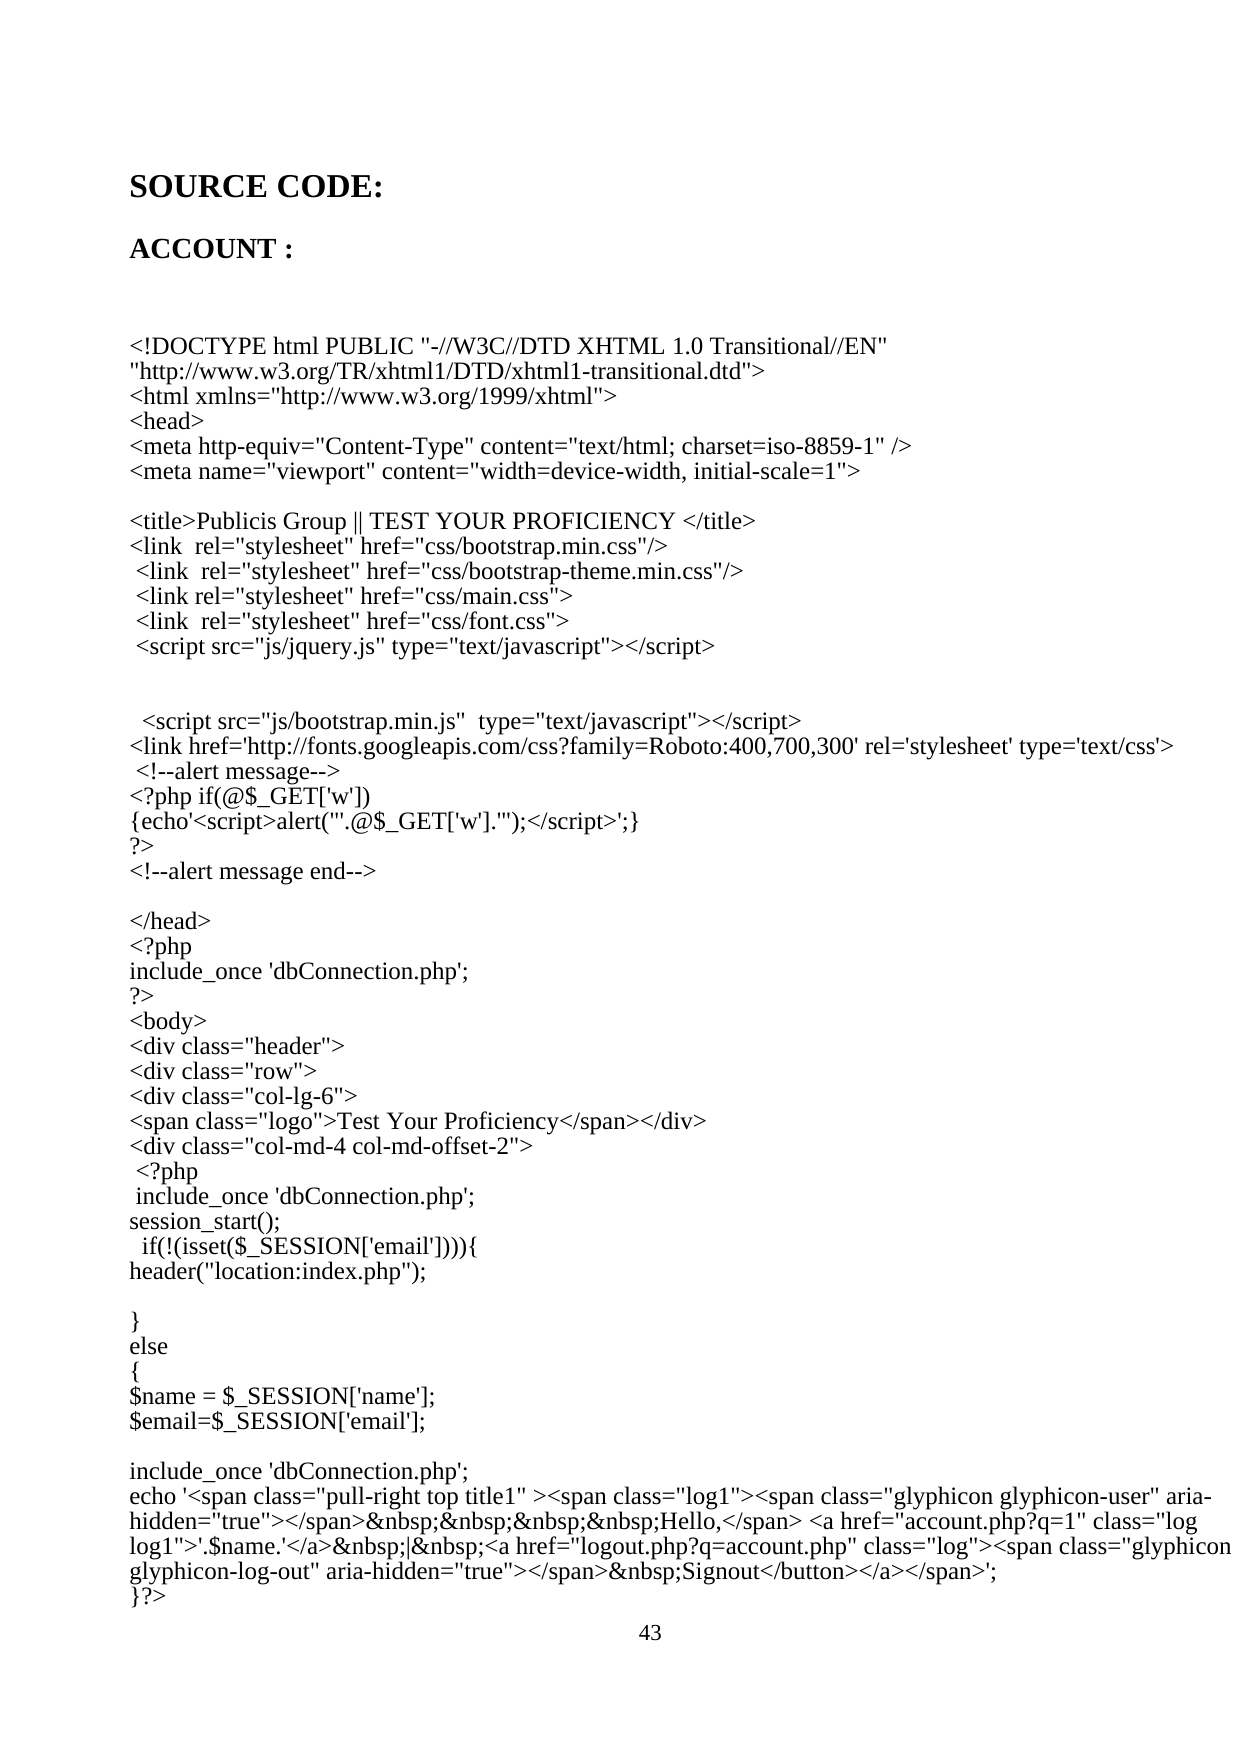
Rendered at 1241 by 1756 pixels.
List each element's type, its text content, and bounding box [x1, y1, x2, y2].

text <link rel="stylesheet" href="css/bootstrap-theme.min.css"/> [129, 559, 1240, 584]
text ?> [129, 834, 1240, 859]
text $email=$_SESSION['email']; [129, 1409, 1240, 1434]
text <title>Publicis Group || TEST YOUR PROFICIENCY </title> [129, 509, 1240, 534]
text {echo'<script>alert("'.@$_GET['w'].'");</script>';} [129, 809, 1240, 834]
text <!--alert message end--> [129, 859, 1240, 884]
text <?php [129, 1159, 1240, 1184]
text header("location:index.php"); [129, 1259, 1240, 1284]
text <link href='http://fonts.googleapis.com/css?family=Roboto:400,700,300' rel='stylesheet' type='text/css'> [129, 734, 1240, 759]
text <?php [129, 934, 1240, 959]
text }?> [129, 1584, 1240, 1609]
text <span class="logo">Test Your Proficiency</span></div> [129, 1109, 1240, 1134]
text <script src="js/jquery.js" type="text/javascript"></script> [129, 634, 1240, 659]
text <!DOCTYPE html PUBLIC "-//W3C//DTD XHTML 1.0 Transitional//EN" "http://www.w3.org/TR/xhtml1/DTD/xhtml1-transitional.dtd"> [129, 334, 1240, 384]
text $name = $_SESSION['name']; [129, 1384, 1240, 1409]
text <html xmlns="http://www.w3.org/1999/xhtml"> [129, 384, 1240, 409]
text <meta http-equiv="Content-Type" content="text/html; charset=iso-8859-1" /> [129, 434, 1240, 459]
text <div class="header"> [129, 1034, 1240, 1059]
text include_once 'dbConnection.php'; [129, 1184, 1240, 1209]
text SOURCE CODE: [129, 167, 1240, 205]
text <meta name="viewport" content="width=device-width, initial-scale=1"> [129, 459, 1240, 484]
text </head> [129, 909, 1240, 934]
text echo '<span class="pull-right top title1" ><span class="log1"><span class="glyphicon glyphicon-user" aria-hidden="true"></span>&nbsp;&nbsp;&nbsp;&nbsp;Hello,</span> <a href="account.php?q=1" class="log log1">'.$name.'</a>&nbsp;|&nbsp;<a href="logout.php?q=account.php" class="log"><span class="glyphicon glyphicon-log-out" aria-hidden="true"></span>&nbsp;Signout</button></a></span>'; [129, 1484, 1240, 1584]
text <link rel="stylesheet" href="css/bootstrap.min.css"/> [129, 534, 1240, 559]
text <div class="col-md-4 col-md-offset-2"> [129, 1134, 1240, 1159]
text <?php if(@$_GET['w']) [129, 784, 1240, 809]
text <link rel="stylesheet" href="css/font.css"> [129, 609, 1240, 634]
text include_once 'dbConnection.php'; [129, 959, 1240, 984]
text <div class="col-lg-6"> [129, 1084, 1240, 1109]
text <head> [129, 409, 1240, 434]
text if(!(isset($_SESSION['email']))){ [129, 1234, 1240, 1259]
text <body> [129, 1009, 1240, 1034]
text } [129, 1309, 1240, 1334]
text ACCOUNT : [129, 231, 1240, 265]
text <div class="row"> [129, 1059, 1240, 1084]
text else [129, 1334, 1240, 1359]
text <!--alert message--> [129, 759, 1240, 784]
text session_start(); [129, 1209, 1240, 1234]
text { [129, 1359, 1240, 1384]
text <script src="js/bootstrap.min.js" type="text/javascript"></script> [129, 709, 1240, 734]
text ?> [129, 984, 1240, 1009]
text <link rel="stylesheet" href="css/main.css"> [129, 584, 1240, 609]
text include_once 'dbConnection.php'; [129, 1459, 1240, 1484]
